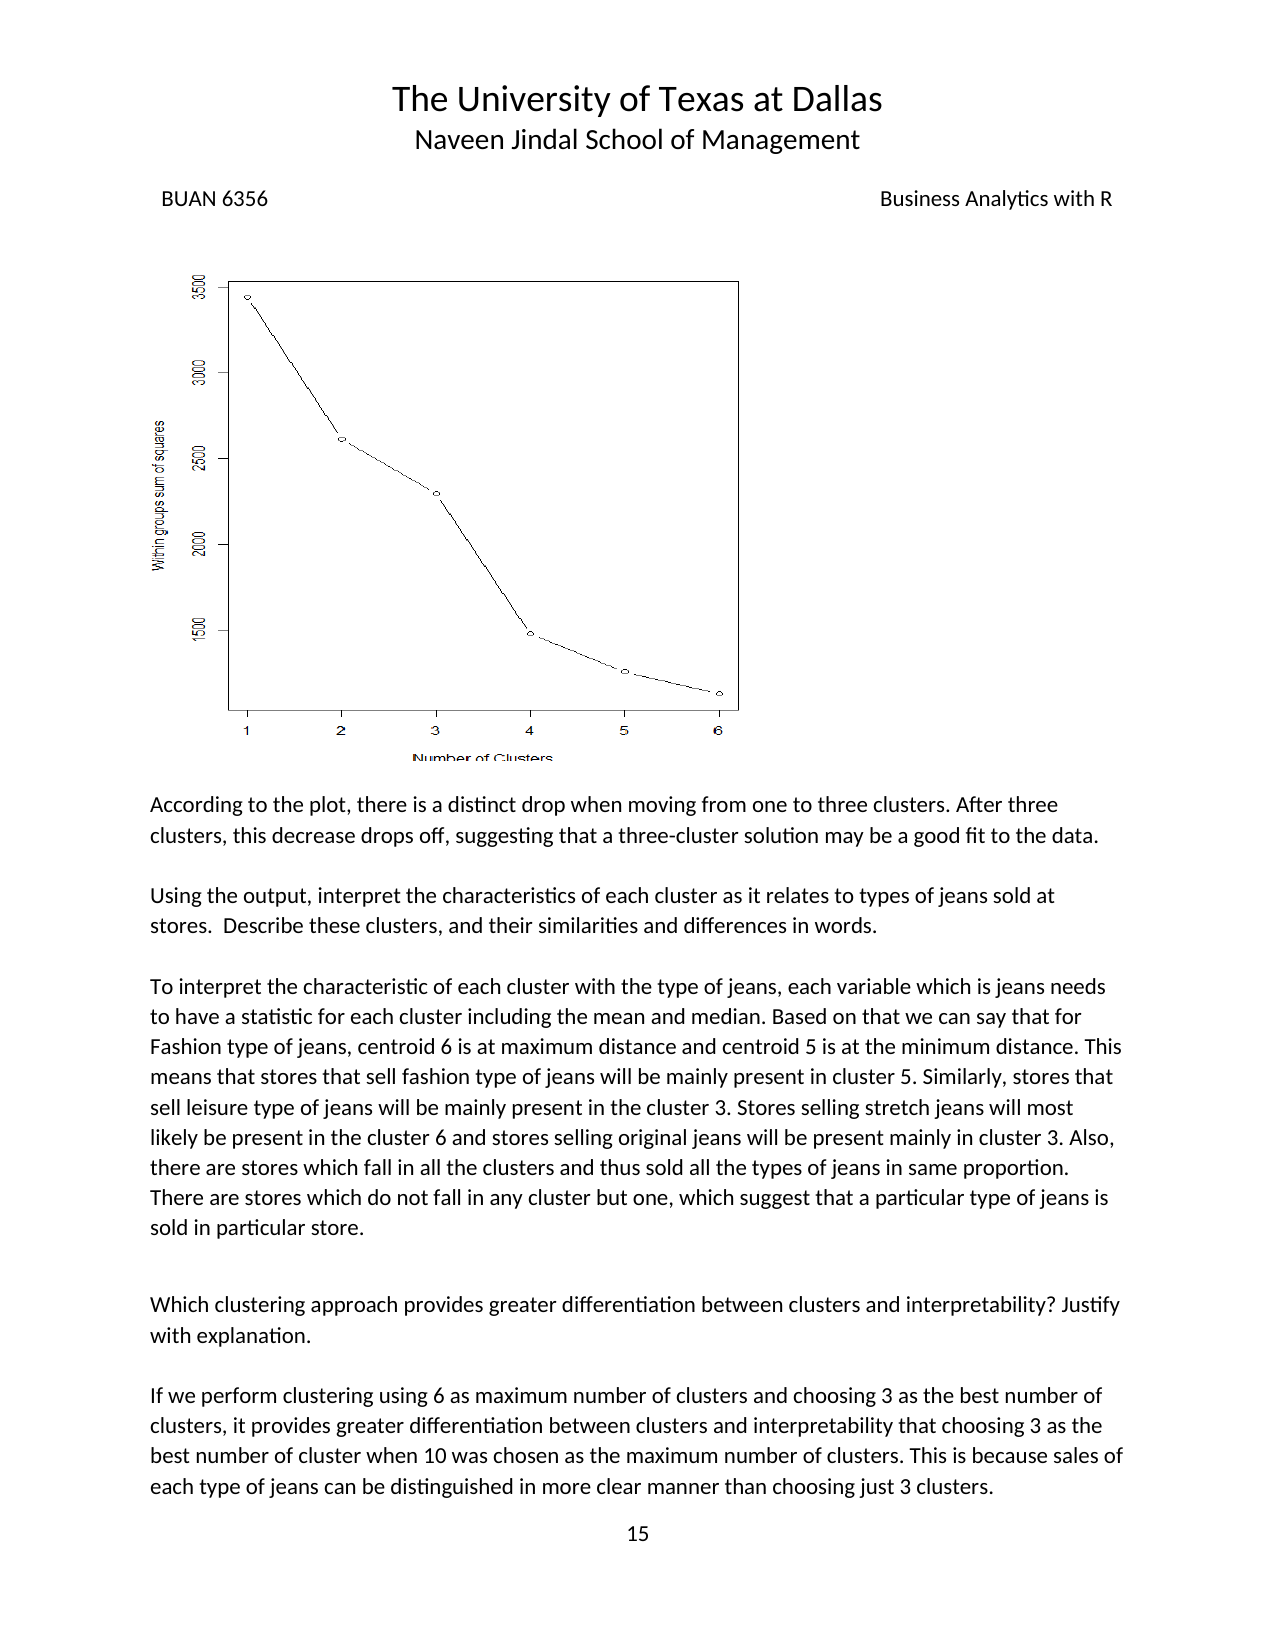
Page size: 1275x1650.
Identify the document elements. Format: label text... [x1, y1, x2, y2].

list According to the plot, there is a distinct drop when moving from one to three clusters. After three clusters, this decrease drops off, suggesting that a three-cluster solution may be a good fit to the data. [150, 791, 1125, 849]
list Which clustering approach provides greater differentiation between clusters and interpretability? Justify with explanation. [150, 1291, 1125, 1349]
text To interpret the characteristic of each cluster with the type of jeans, each variable which is jeans needs to have a statistic for each cluster including the mean and median. Based on that we can say that for Fashion type of jeans, centroid 6 is at maximum distance and centroid 5 is at the minimum distance. This means that stores that sell fashion type of jeans will be mainly present in cluster 5. Similarly, stores that sell leisure type of jeans will be mainly present in the cluster 3. Stores selling stretch jeans will most likely be present in the cluster 6 and stores selling original jeans will be present mainly in cluster 3. Also, there are stores which fall in all the clusters and thus sold all the types of jeans in same proportion. There are stores which do not fall in any cluster but one, which suggest that a particular type of jeans is sold in particular store. [150, 972, 1125, 1241]
list stores. Describe these clusters, and their similarities and differences in words. [150, 911, 1125, 939]
list Using the output, interpret the characteristics of each cluster as it relates to types of jeans sold at [150, 881, 1125, 909]
list If we perform clustering using 6 as maximum number of clusters and choosing 3 as the best number of clusters, it provides greater differentiation between clusters and interpretability that choosing 3 as the best number of cluster when 10 was chosen as the maximum number of clusters. This is because sales of each type of jeans can be distinguished in more clear manner than choosing just 3 clusters. [150, 1381, 1125, 1500]
picture [150, 240, 786, 761]
